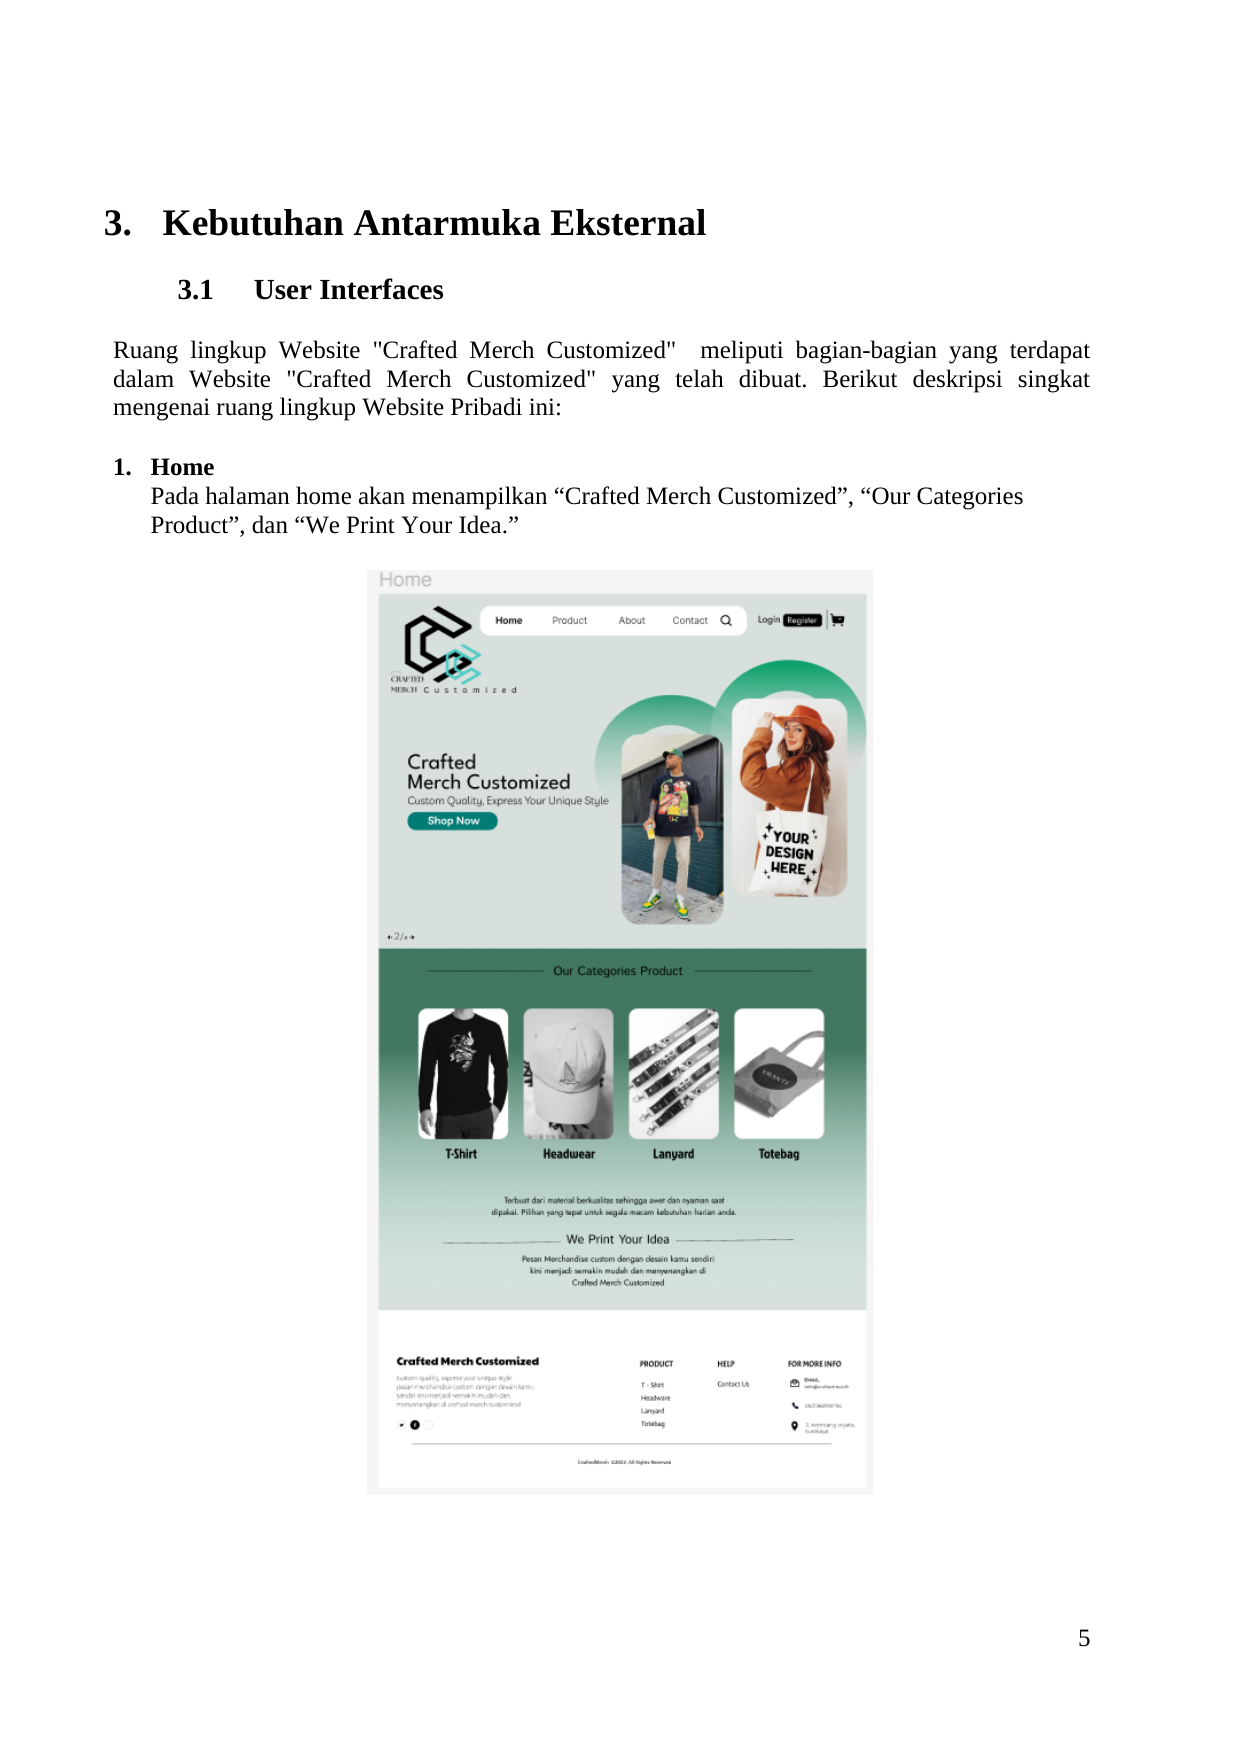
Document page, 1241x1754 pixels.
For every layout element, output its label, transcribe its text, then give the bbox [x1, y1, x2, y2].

subtitle Kebutuhan Antarmuka Eksternal [103, 200, 1090, 243]
list Home [113, 452, 1090, 481]
list Pada halaman home akan menampilkan “Crafted Merch Customized”, “Our Categories Product”, dan “We Print Your Idea.” [150, 481, 1090, 539]
text Ruang lingkup Website "Crafted Merch Customized" meliputi bagian-bagian yang terdapat dalam Website "Crafted Merch Customized" yang telah dibuat. Berikut deskripsi singkat mengenai ruang lingkup Website Pribadi ini: [113, 335, 1090, 421]
picture [367, 570, 874, 1495]
subtitle User Interfaces [177, 272, 1090, 306]
